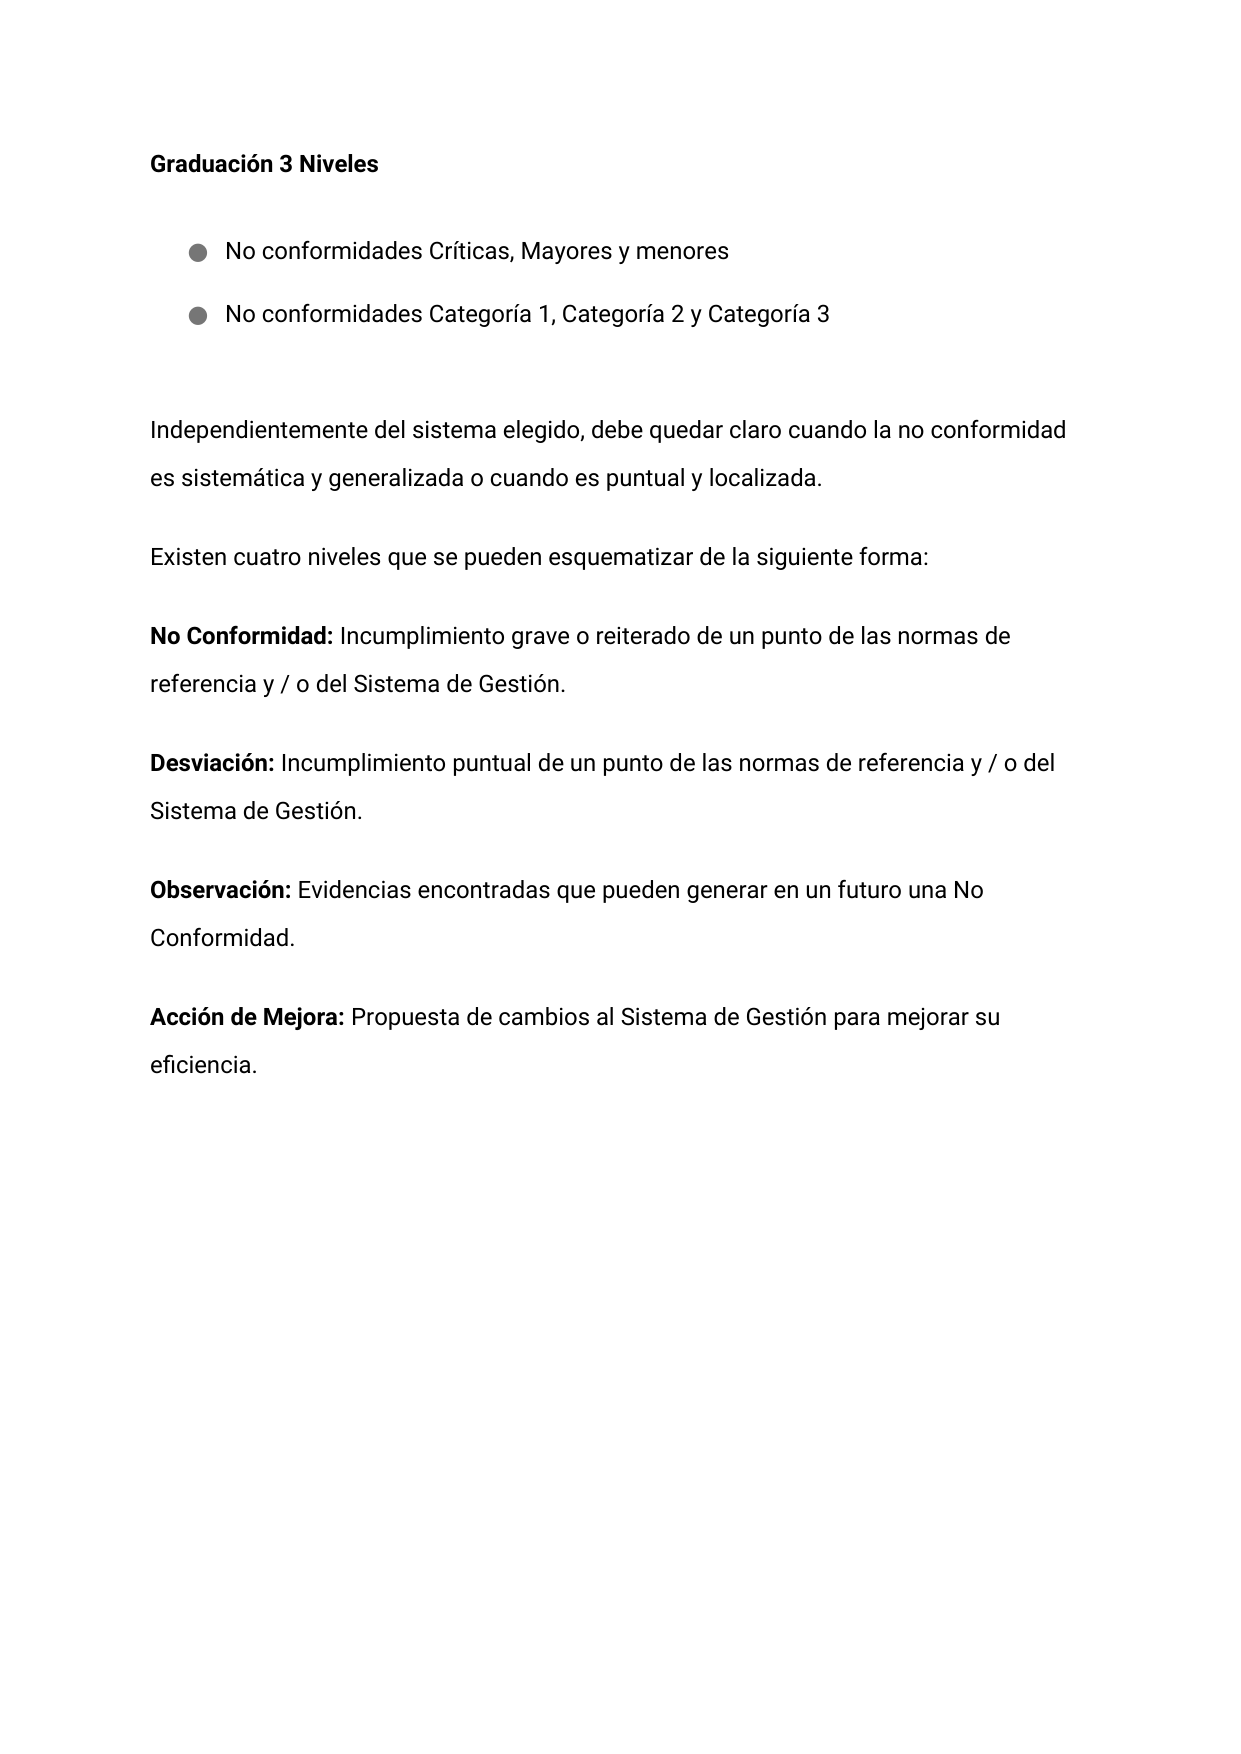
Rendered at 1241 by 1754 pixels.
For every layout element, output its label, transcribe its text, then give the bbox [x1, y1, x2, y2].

text Acción de Mejora: Propuesta de cambios al Sistema de Gestión para mejorar su eficiencia. [150, 1003, 1090, 1079]
text No Conformidad: Incumplimiento grave o reiterado de un punto de las normas de referencia y / o del Sistema de Gestión. [150, 622, 1090, 698]
text Desviación: Incumplimiento puntual de un punto de las normas de referencia y / o del Sistema de Gestión. [150, 749, 1090, 825]
list No conformidades Críticas, Mayores y menores [187, 229, 1090, 274]
list No conformidades Categoría 1, Categoría 2 y Categoría 3 [187, 292, 1090, 336]
text Observación: Evidencias encontradas que pueden generar en un futuro una No Conformidad. [150, 876, 1090, 952]
text Independientemente del sistema elegido, debe quedar claro cuando la no conformidad es sistemática y generalizada o cuando es puntual y localizada. [150, 417, 1090, 492]
text Existen cuatro niveles que se pueden esquematizar de la siguiente forma: [150, 543, 1090, 572]
text Graduación 3 Niveles [150, 150, 1090, 178]
